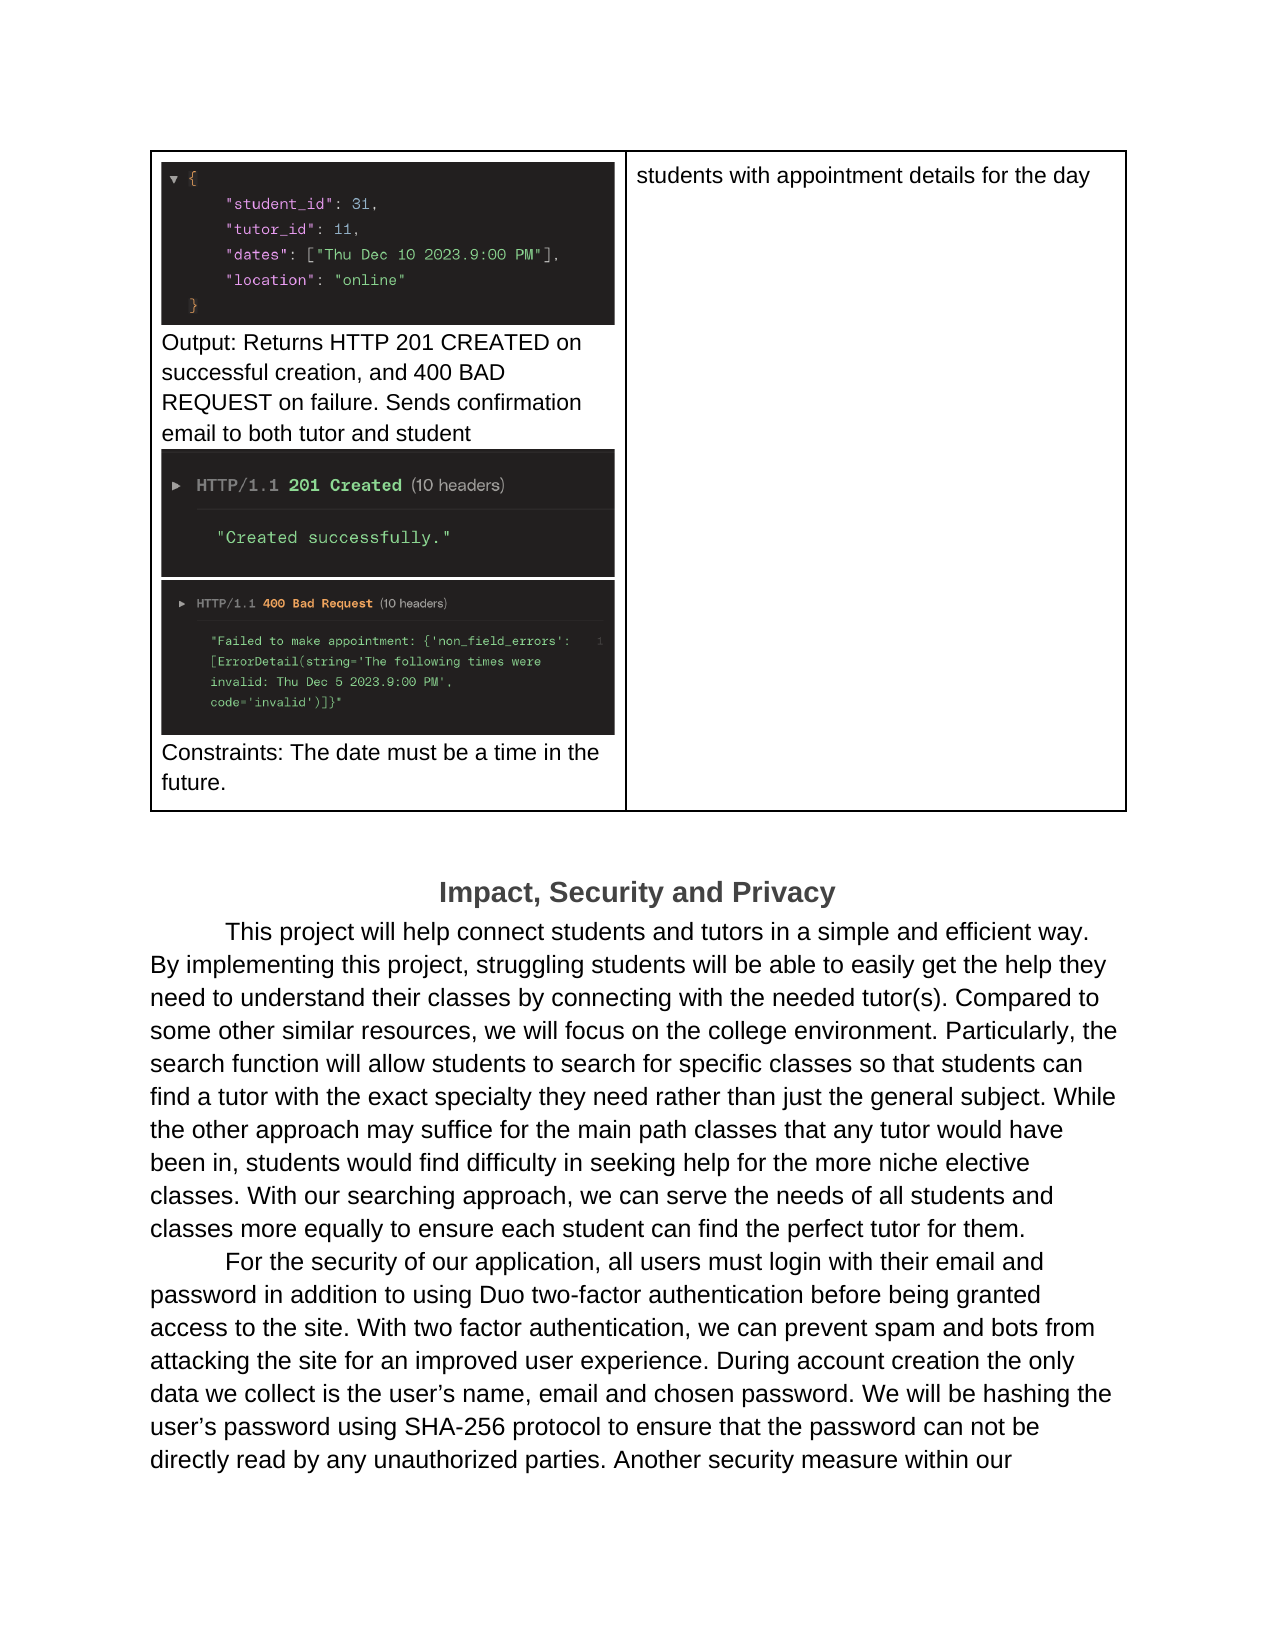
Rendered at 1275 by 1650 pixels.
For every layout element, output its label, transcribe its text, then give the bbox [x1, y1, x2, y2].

picture [161, 580, 615, 735]
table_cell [152, 152, 625, 809]
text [150, 1247, 1125, 1474]
subtitle Impact, Security and Privacy [150, 875, 1125, 909]
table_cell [627, 152, 1125, 809]
text This project will help connect students and tutors in a simple and efficient way. By implementing this project, struggling students will be able to easily get the help they need to understand their classes by connecting with the needed tutor(s). Compared to some other similar resources, we will focus on the college environment. Particularly, the search function will allow students to search for specific classes so that students can find a tutor with the exact specialty they need rather than just the general subject. While the other approach may suffice for the main path classes that any tutor would have been in, students would find difficulty in seeking help for the more niche elective classes. With our searching approach, we can serve the needs of all students and classes more equally to ensure each student can find the perfect tutor for them. [150, 917, 1125, 1243]
picture [161, 162, 615, 325]
picture [161, 449, 615, 577]
